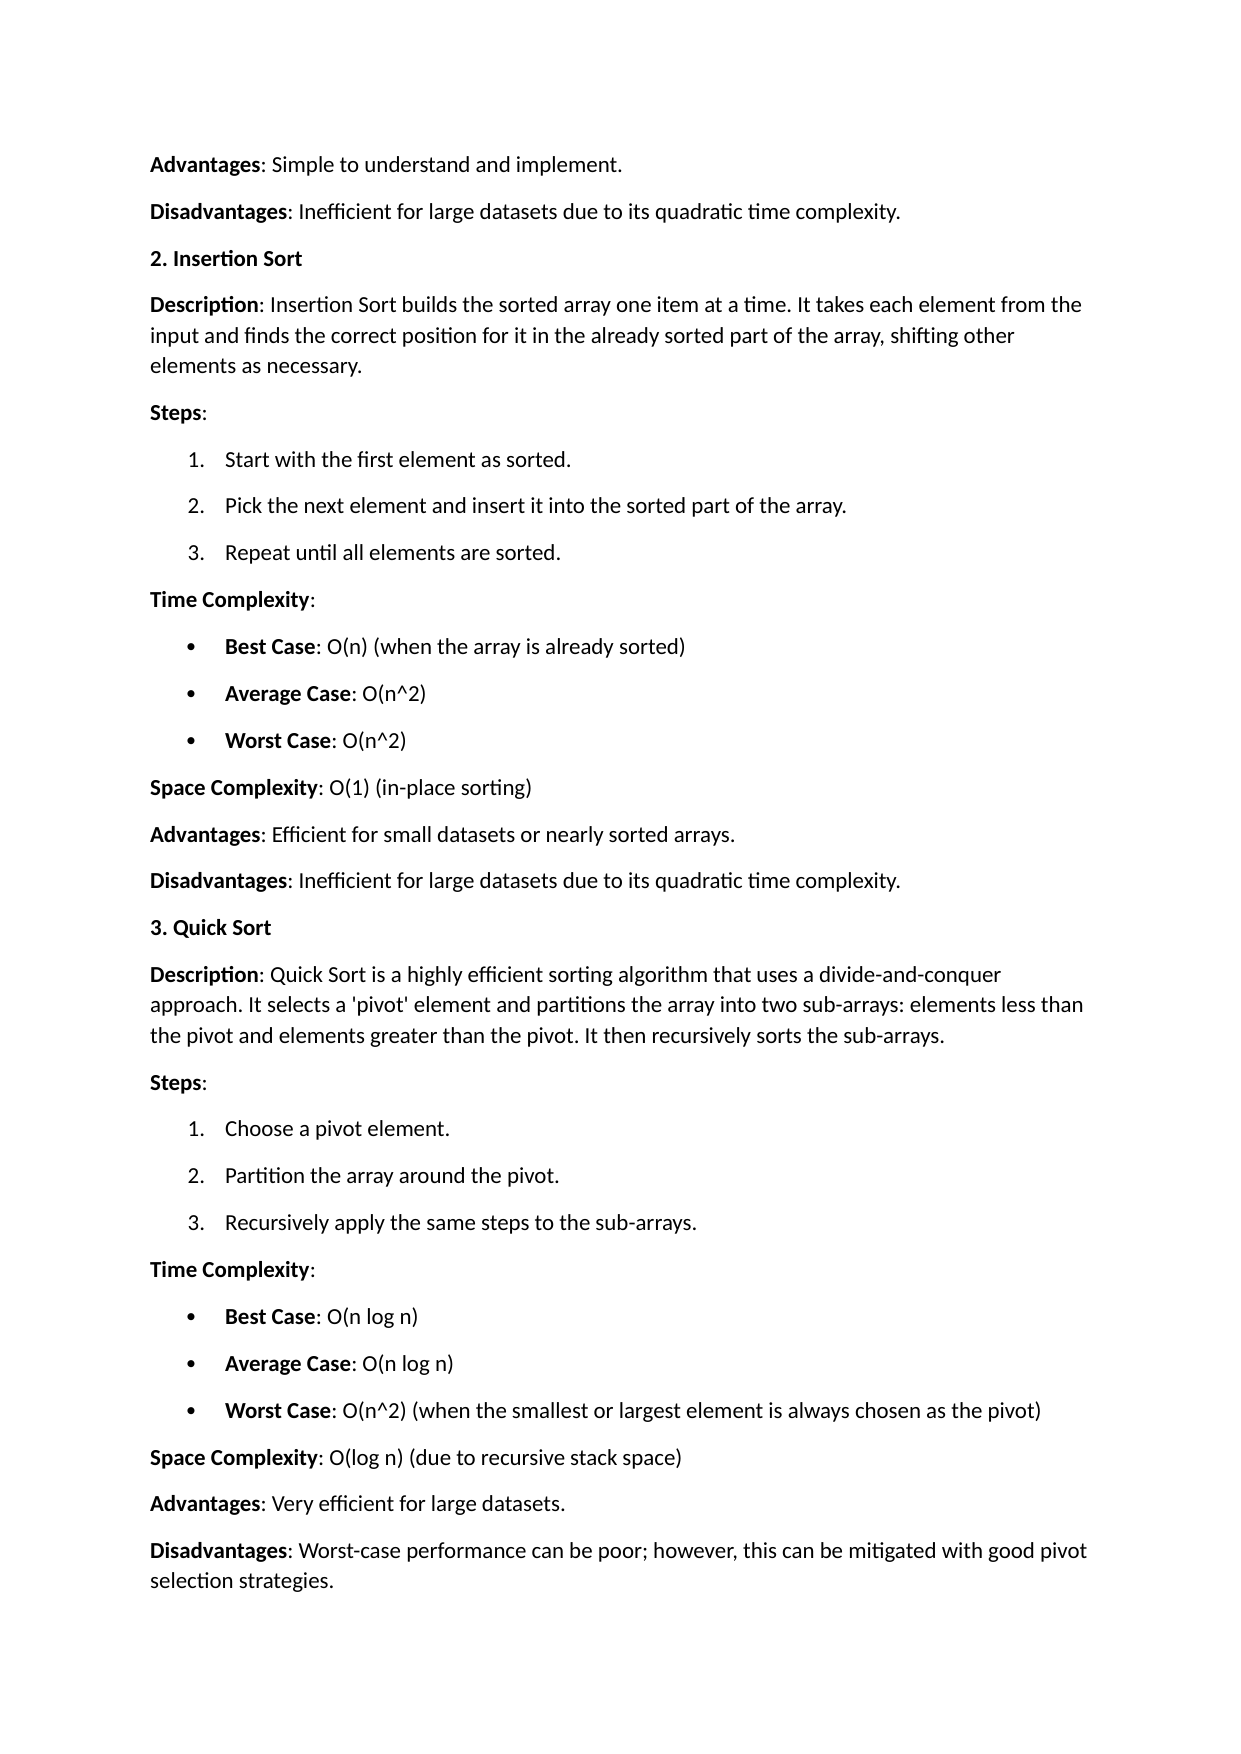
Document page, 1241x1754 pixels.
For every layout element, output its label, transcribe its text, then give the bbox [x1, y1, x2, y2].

text Disadvantages: Inefficient for large datasets due to its quadratic time complexity. [150, 867, 1090, 895]
list Best Case: O(n log n) [187, 1302, 1090, 1330]
list Repeat until all elements are sorted. [187, 538, 1090, 567]
text 2. Insertion Sort [150, 244, 1090, 272]
text Description: Insertion Sort builds the sorted array one item at a time. It takes each element from the input and finds the correct position for it in the already sorted part of the array, shifting other elements as necessary. [150, 291, 1090, 379]
list Average Case: O(n^2) [187, 679, 1090, 707]
text Steps: [150, 1068, 1090, 1096]
text Time Complexity: [150, 1255, 1090, 1283]
text Space Complexity: O(1) (in-place sorting) [150, 773, 1090, 801]
list Worst Case: O(n^2) [187, 726, 1090, 754]
list Partition the array around the pivot. [187, 1161, 1090, 1189]
list Pick the next element and insert it into the sorted part of the array. [187, 492, 1090, 520]
text Disadvantages: Inefficient for large datasets due to its quadratic time complexity. [150, 197, 1090, 225]
list Start with the first element as sorted. [187, 445, 1090, 473]
list Choose a pivot element. [187, 1114, 1090, 1143]
list Best Case: O(n) (when the array is already sorted) [187, 632, 1090, 660]
text Time Complexity: [150, 585, 1090, 613]
text Disadvantages: Worst-case performance can be poor; however, this can be mitigated with good pivot selection strategies. [150, 1536, 1090, 1595]
text Advantages: Very efficient for large datasets. [150, 1489, 1090, 1518]
text Advantages: Efficient for small datasets or nearly sorted arrays. [150, 820, 1090, 848]
text Description: Quick Sort is a highly efficient sorting algorithm that uses a divide-and-conquer approach. It selects a 'pivot' element and partitions the array into two sub-arrays: elements less than the pivot and elements greater than the pivot. It then recursively sorts the sub-arrays. [150, 960, 1090, 1049]
list Recursively apply the same steps to the sub-arrays. [187, 1208, 1090, 1236]
list Worst Case: O(n^2) (when the smallest or largest element is always chosen as the pivot) [187, 1396, 1090, 1424]
text 3. Quick Sort [150, 913, 1090, 942]
text Space Complexity: O(log n) (due to recursive stack space) [150, 1443, 1090, 1471]
text Steps: [150, 398, 1090, 426]
list Average Case: O(n log n) [187, 1349, 1090, 1377]
text Advantages: Simple to understand and implement. [150, 150, 1090, 178]
